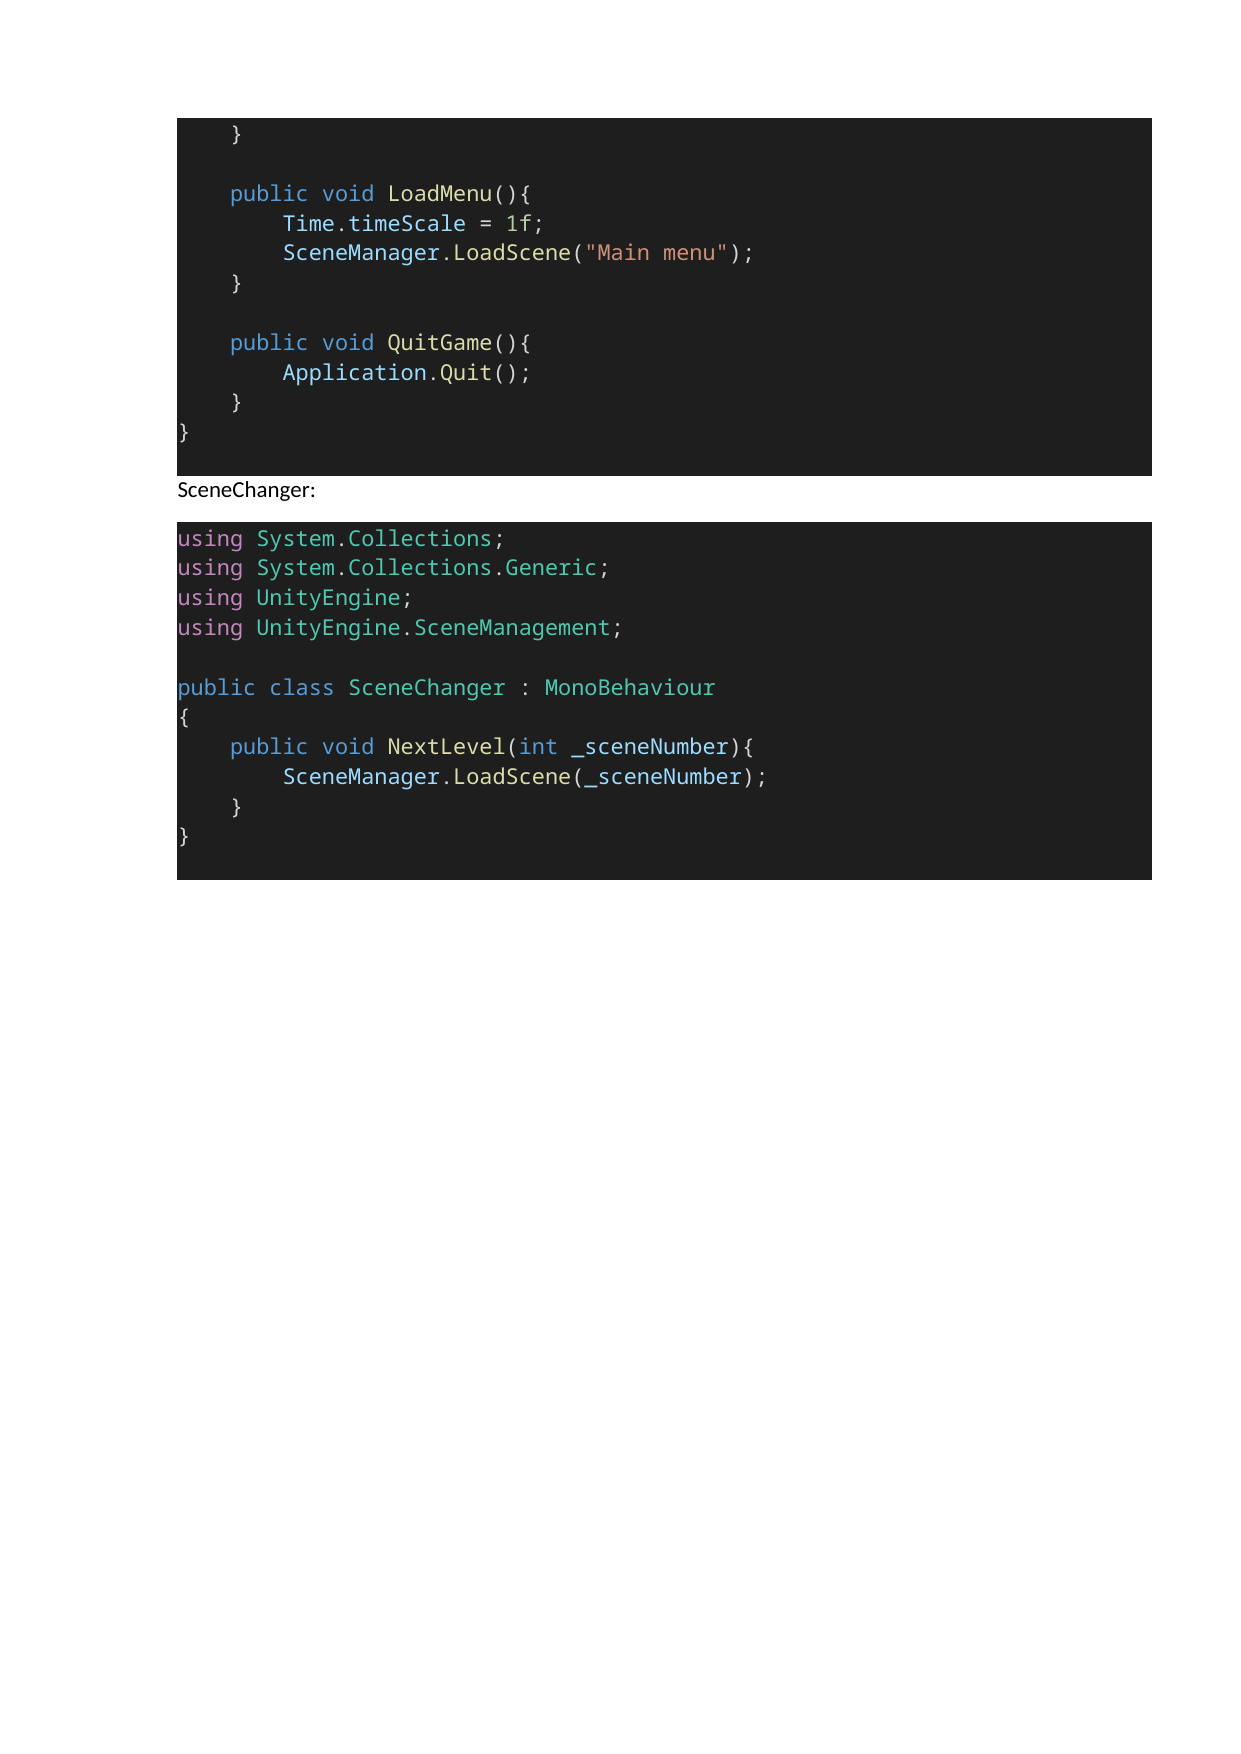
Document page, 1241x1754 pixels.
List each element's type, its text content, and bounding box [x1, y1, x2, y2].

text using System.Collections; [177, 522, 1152, 552]
text Time.timeScale = 1f; [177, 207, 1152, 237]
text } [177, 791, 1152, 820]
text using UnityEngine.SceneManagement; [177, 612, 1152, 642]
text public void LoadMenu(){ [177, 178, 1152, 207]
text SceneChanger: [177, 476, 1152, 504]
text } [177, 416, 1152, 446]
text } [177, 820, 1152, 850]
text { [177, 701, 1152, 731]
text } [177, 386, 1152, 416]
text using UnityEngine; [177, 582, 1152, 612]
text public void QuitGame(){ [177, 327, 1152, 356]
text public void NextLevel(int _sceneNumber){ [177, 731, 1152, 761]
text } [177, 118, 1152, 148]
text using System.Collections.Generic; [177, 552, 1152, 582]
text SceneManager.LoadScene("Main menu"); [177, 237, 1152, 267]
text } [177, 267, 1152, 297]
text SceneManager.LoadScene(_sceneNumber); [177, 761, 1152, 791]
text public class SceneChanger : MonoBehaviour [177, 671, 1152, 701]
text Application.Quit(); [177, 356, 1152, 386]
